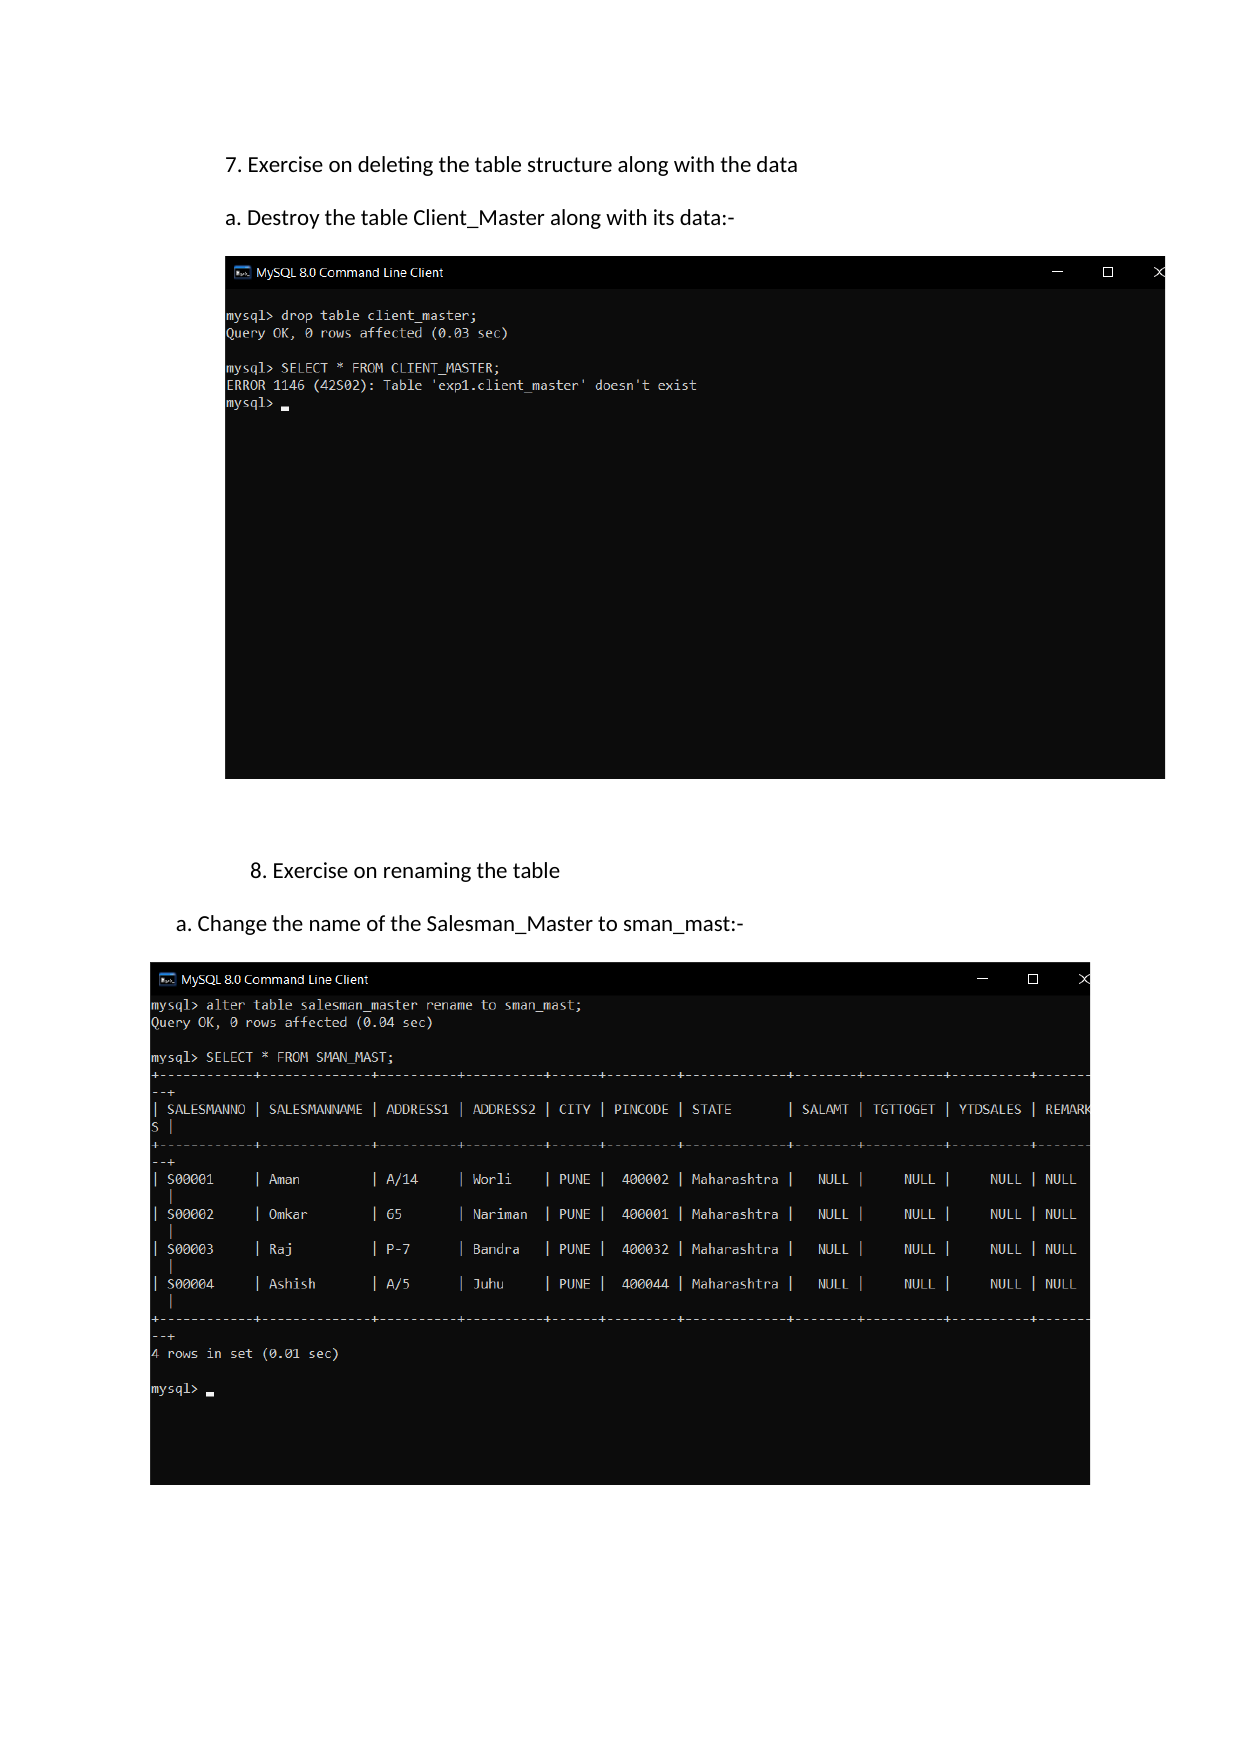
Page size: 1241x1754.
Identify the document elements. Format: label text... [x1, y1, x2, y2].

text a. Destroy the table Client_Master along with its data:- [150, 203, 1090, 231]
text 7. Exercise on deleting the table structure along with the data [150, 150, 1090, 178]
picture [225, 256, 1166, 779]
picture [150, 962, 1091, 1485]
text 8. Exercise on renaming the table [150, 856, 1090, 884]
text a. Change the name of the Salesman_Master to sman_mast:- [150, 909, 1090, 937]
